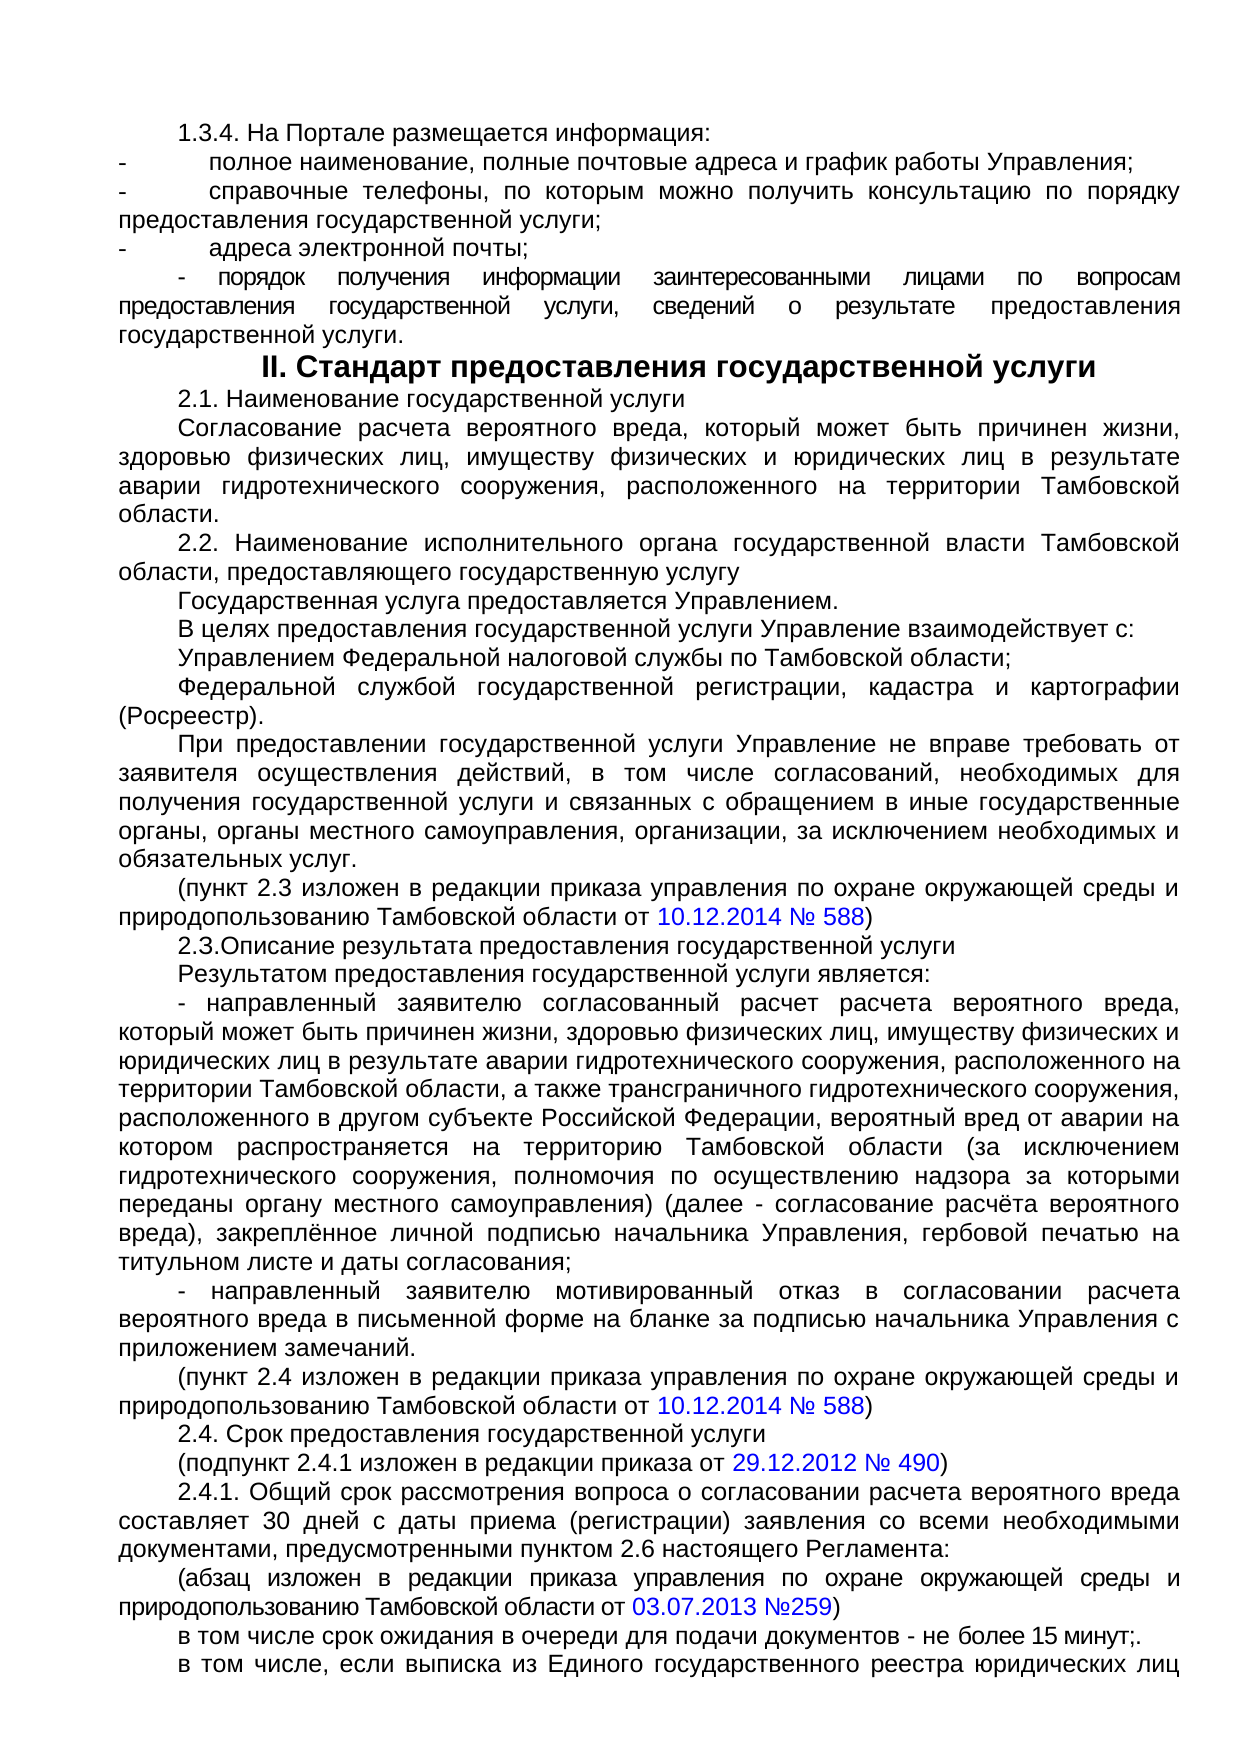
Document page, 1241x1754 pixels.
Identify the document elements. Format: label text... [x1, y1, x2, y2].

text (абзац изложен в редакции приказа управления по охране окружающей среды и природопользованию Тамбовской области от 03.07.2013 №259) [118, 1563, 1181, 1621]
list полное наименование, полные почтовые адреса и график работы Управления; [118, 147, 1181, 176]
text 2.4.1. Общий срок рассмотрения вопроса о согласовании расчета вероятного вреда составляет 30 дней с даты приема (регистрации) заявления со всеми необходимыми документами, предусмотренными пунктом 2.6 настоящего Регламента: [118, 1477, 1181, 1563]
list справочные телефоны, по которым можно получить консультацию по порядку предоставления государственной услуги; [118, 176, 1181, 233]
text В целях предоставления государственной услуги Управление взаимодействует с: [118, 614, 1181, 643]
text (пункт 2.3 изложен в редакции приказа управления по охране окружающей среды и природопользованию Тамбовской области от 10.12.2014 № 588) [118, 873, 1181, 931]
text (подпункт 2.4.1 изложен в редакции приказа от 29.12.2012 № 490) [118, 1448, 1181, 1477]
text 2.4. Срок предоставления государственной услуги [118, 1419, 1181, 1448]
text 2.З.Описание результата предоставления государственной услуги [118, 931, 1181, 959]
text Государственная услуга предоставляется Управлением. [118, 586, 1181, 614]
text 1.3.4. На Портале размещается информация: [118, 118, 1181, 147]
text При предоставлении государственной услуги Управление не вправе требовать от заявителя осуществления действий, в том числе согласований, необходимых для получения государственной услуги и связанных с обращением в иные государственные органы, органы местного самоуправления, организации, за исключением необходимых и обязательных услуг. [118, 729, 1181, 873]
text 2.1. Наименование государственной услуги [118, 384, 1181, 413]
list адреса электронной почты; [118, 233, 1181, 262]
text (пункт 2.4 изложен в редакции приказа управления по охране окружающей среды и природопользованию Тамбовской области от 10.12.2014 № 588) [118, 1362, 1181, 1419]
text в том числе срок ожидания в очереди для подачи документов - не более 15 минут;. [118, 1621, 1181, 1649]
text Согласование расчета вероятного вреда, который может быть причинен жизни, здоровью физических лиц, имуществу физических и юридических лиц в результате аварии гидротехнического сооружения, расположенного на территории Тамбовской области. [118, 413, 1181, 528]
text - направленный заявителю мотивированный отказ в согласовании расчета вероятного вреда в письменной форме на бланке за подписью начальника Управления с приложением замечаний. [118, 1276, 1181, 1362]
text Управлением Федеральной налоговой службы по Тамбовской области; [118, 643, 1181, 672]
text Результатом предоставления государственной услуги является: [118, 959, 1181, 988]
text - направленный заявителю согласованный расчет расчета вероятного вреда, который может быть причинен жизни, здоровью физических лиц, имуществу физических и юридических лиц в результате аварии гидротехнического сооружения, расположенного на территории Тамбовской области, а также трансграничного гидротехнического сооружения, расположенного в другом субъекте Российской Федерации, вероятный вред от аварии на котором распространяется на территорию Тамбовской области (за исключением гидротехнического сооружения, полномочия по осуществлению надзора за которыми переданы органу местного самоуправления) (далее - согласование расчёта вероятного вреда), закреплённое личной подписью начальника Управления, гербовой печатью на титульном листе и даты согласования; [118, 988, 1181, 1276]
text 2.2. Наименование исполнительного органа государственной власти Тамбовской области, предоставляющего государственную услугу [118, 528, 1181, 586]
text Федеральной службой государственной регистрации, кадастра и картографии (Росреестр). [118, 672, 1181, 729]
text - порядок получения информации заинтересованными лицами по вопросам предоставления государственной услуги, сведений о результате предоставления государственной услуги. [118, 262, 1181, 348]
text II. Стандарт предоставления государственной услуги [118, 348, 1181, 384]
